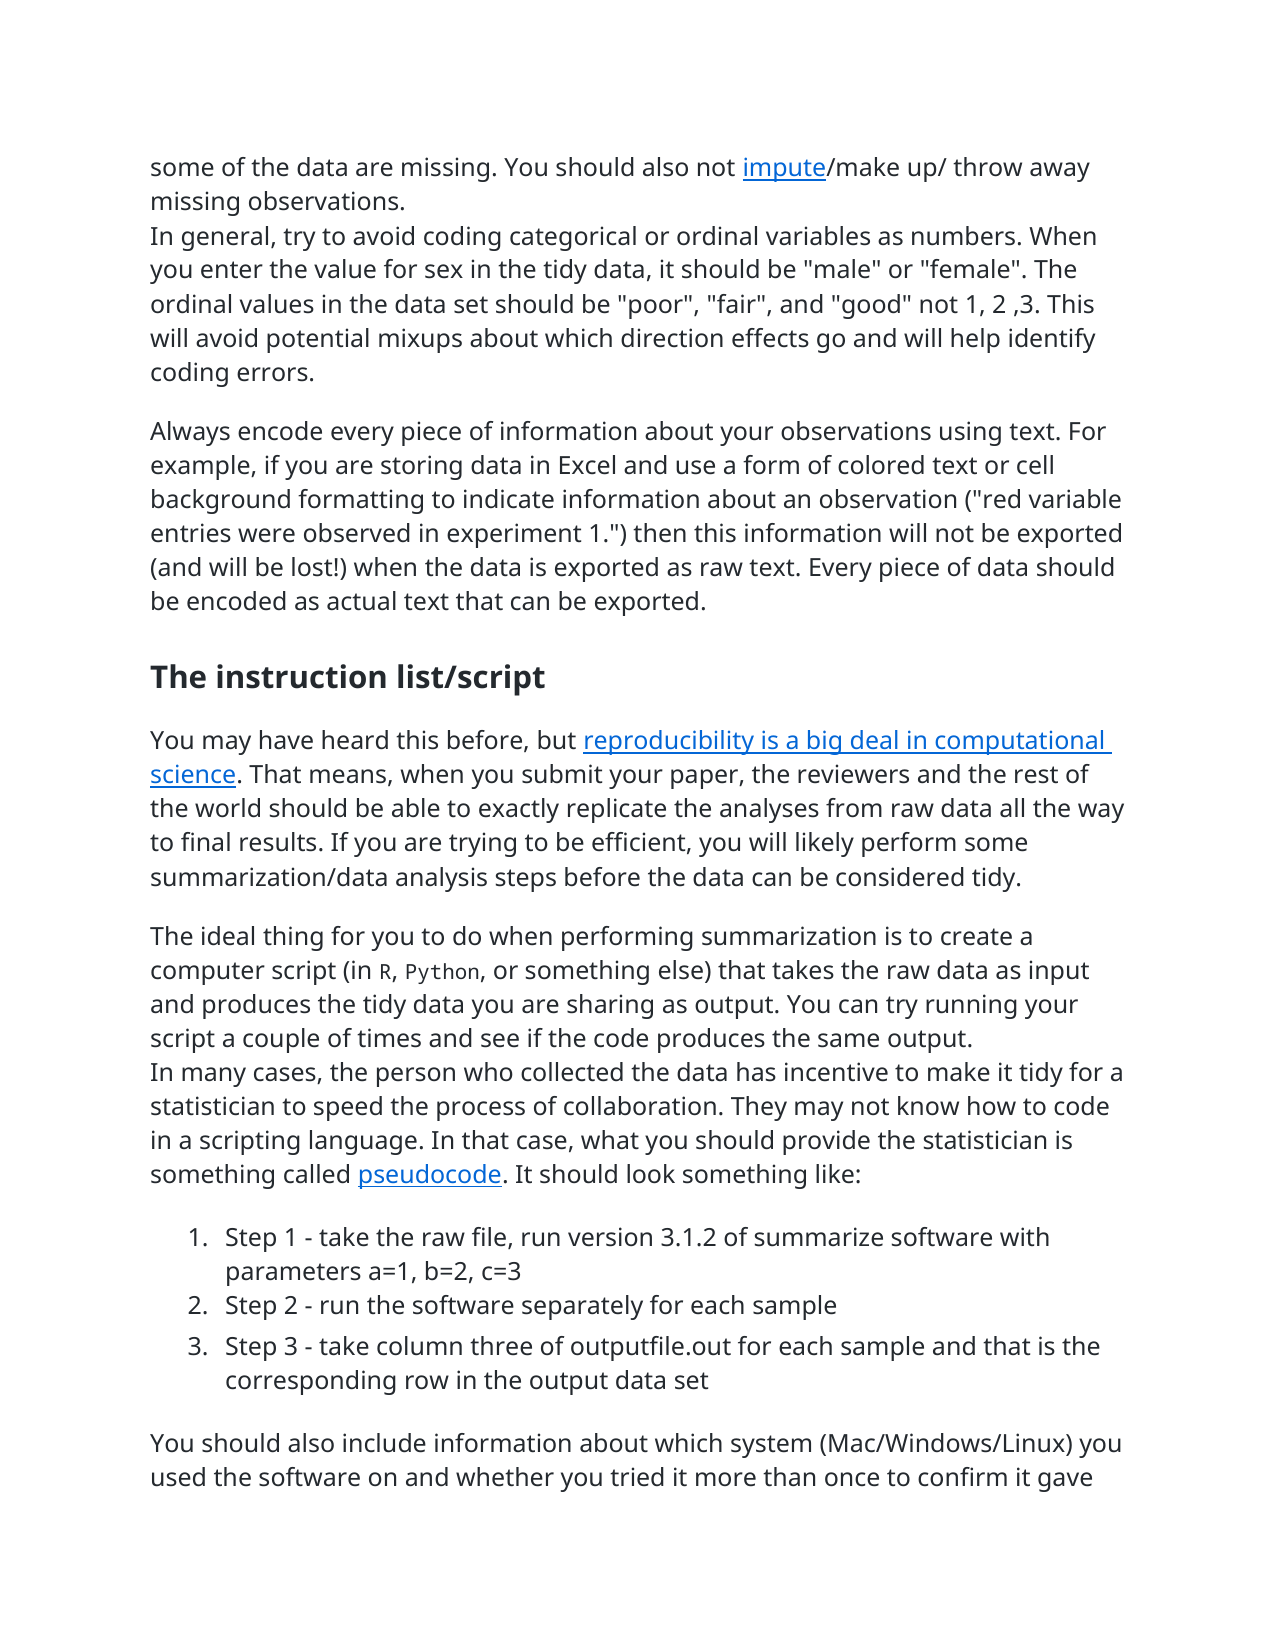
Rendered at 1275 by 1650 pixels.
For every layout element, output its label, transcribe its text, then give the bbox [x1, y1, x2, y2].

text In general, try to avoid coding categorical or ordinal variables as numbers. When you enter the value for sex in the tidy data, it should be "male" or "female". The ordinal values in the data set should be "poor", "fair", and "good" not 1, 2 ,3. This will avoid potential mixups about which direction effects go and will help identify coding errors. [150, 218, 1125, 388]
text Always encode every piece of information about your observations using text. For example, if you are storing data in Excel and use a form of colored text or cell background formatting to indicate information about an observation ("red variable entries were observed in experiment 1.") then this information will not be exported (and will be lost!) when the data is exported as raw text. Every piece of data should be encoded as actual text that can be exported. [150, 413, 1125, 618]
list Step 2 - run the software separately for each sample [187, 1288, 1125, 1322]
list Step 3 - take column three of outputfile.out for each sample and that is the corresponding row in the output data set [187, 1328, 1125, 1396]
text In many cases, the person who collected the data has incentive to make it tidy for a statistician to speed the process of collaboration. They may not know how to code in a scripting language. In that case, what you should provide the statistician is something called pseudocode. It should look something like: [150, 1054, 1125, 1191]
text You may have heard this before, but reproducibility is a big deal in computational science. That means, when you submit your paper, the reviewers and the rest of the world should be able to exactly replicate the analyses from raw data all the way to final results. If you are trying to be efficient, you will likely perform some summarization/data analysis steps before the data can be considered tidy. [150, 723, 1125, 893]
text The instruction list/script [150, 655, 1125, 698]
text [150, 150, 1125, 218]
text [150, 1426, 1125, 1494]
text The ideal thing for you to do when performing summarization is to create a computer script (in R, Python, or something else) that takes the raw data as input and produces the tidy data you are sharing as output. You can try running your script a couple of times and see if the code produces the same output. [150, 918, 1125, 1054]
list Step 1 - take the raw file, run version 3.1.2 of summarize software with parameters a=1, b=2, c=3 [187, 1220, 1125, 1288]
